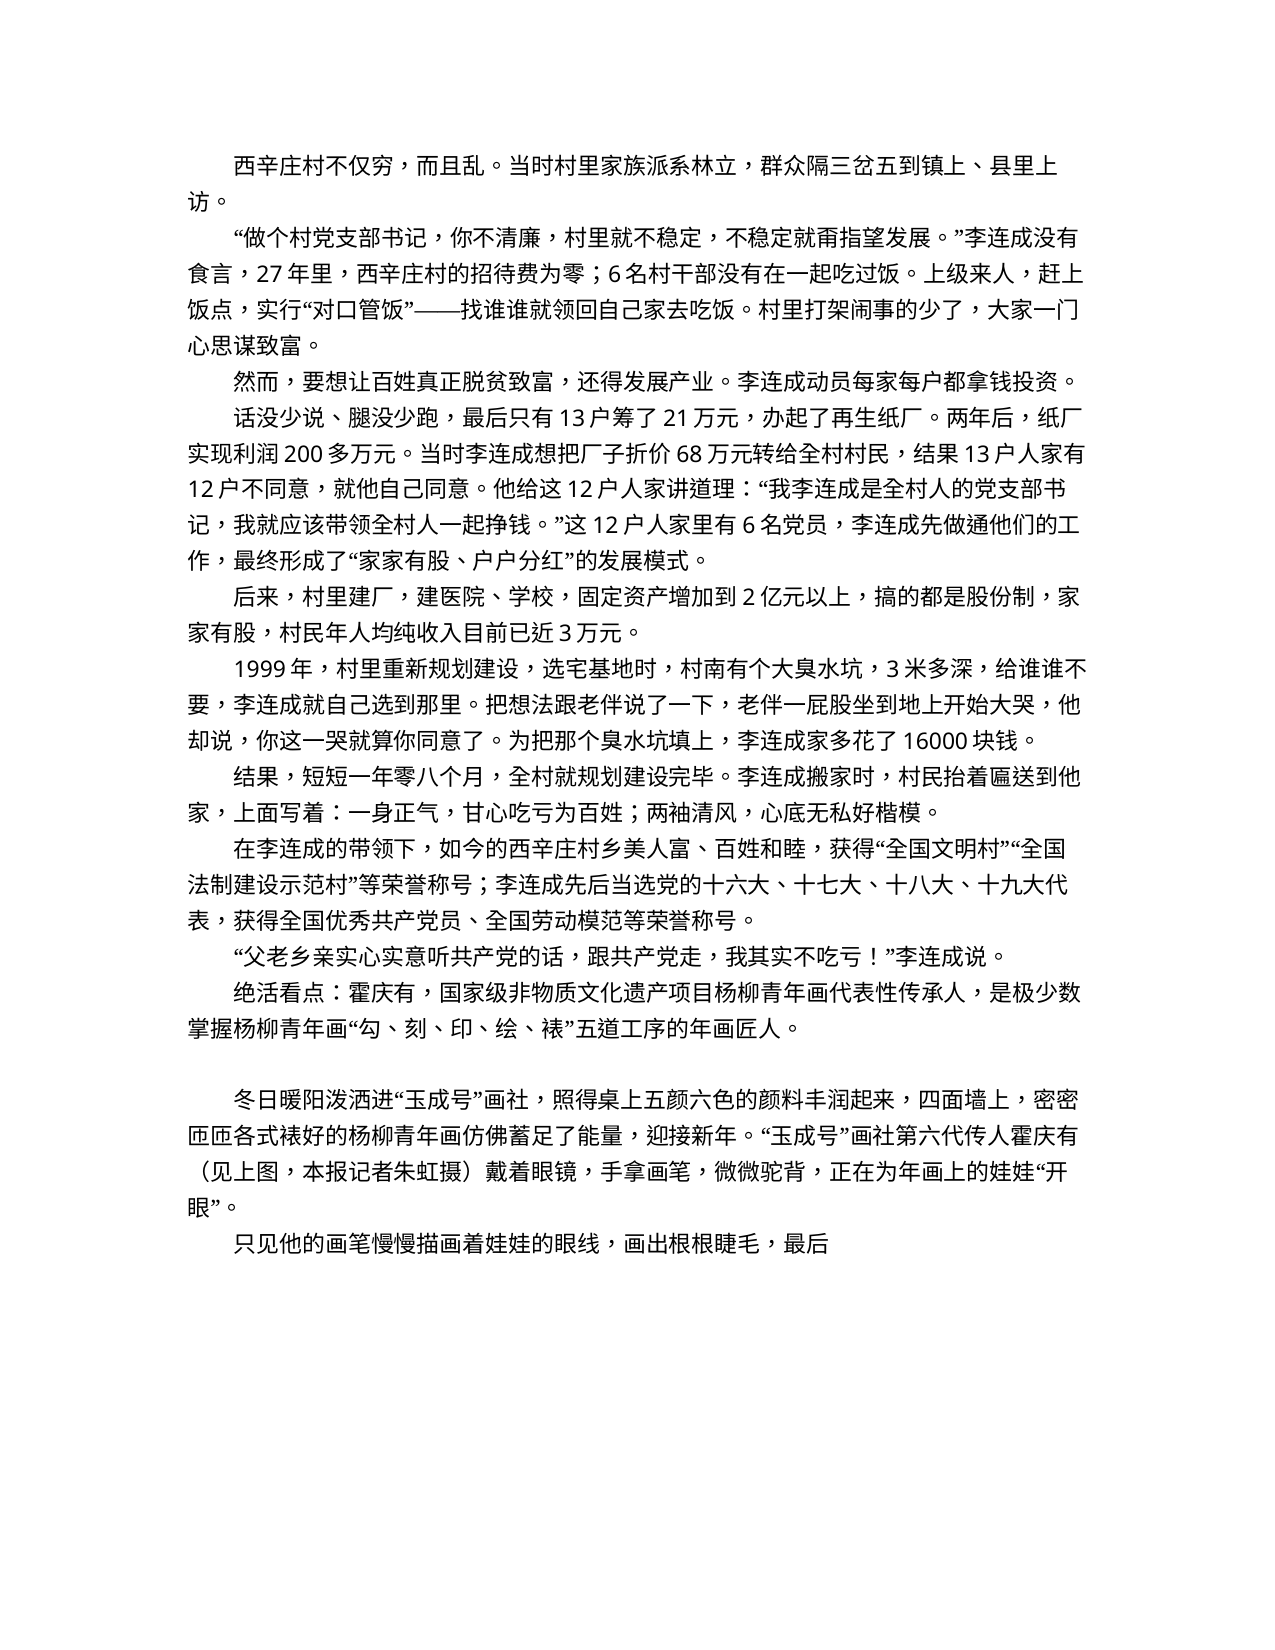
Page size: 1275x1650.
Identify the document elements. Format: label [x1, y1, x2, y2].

text [187, 150, 1087, 1259]
